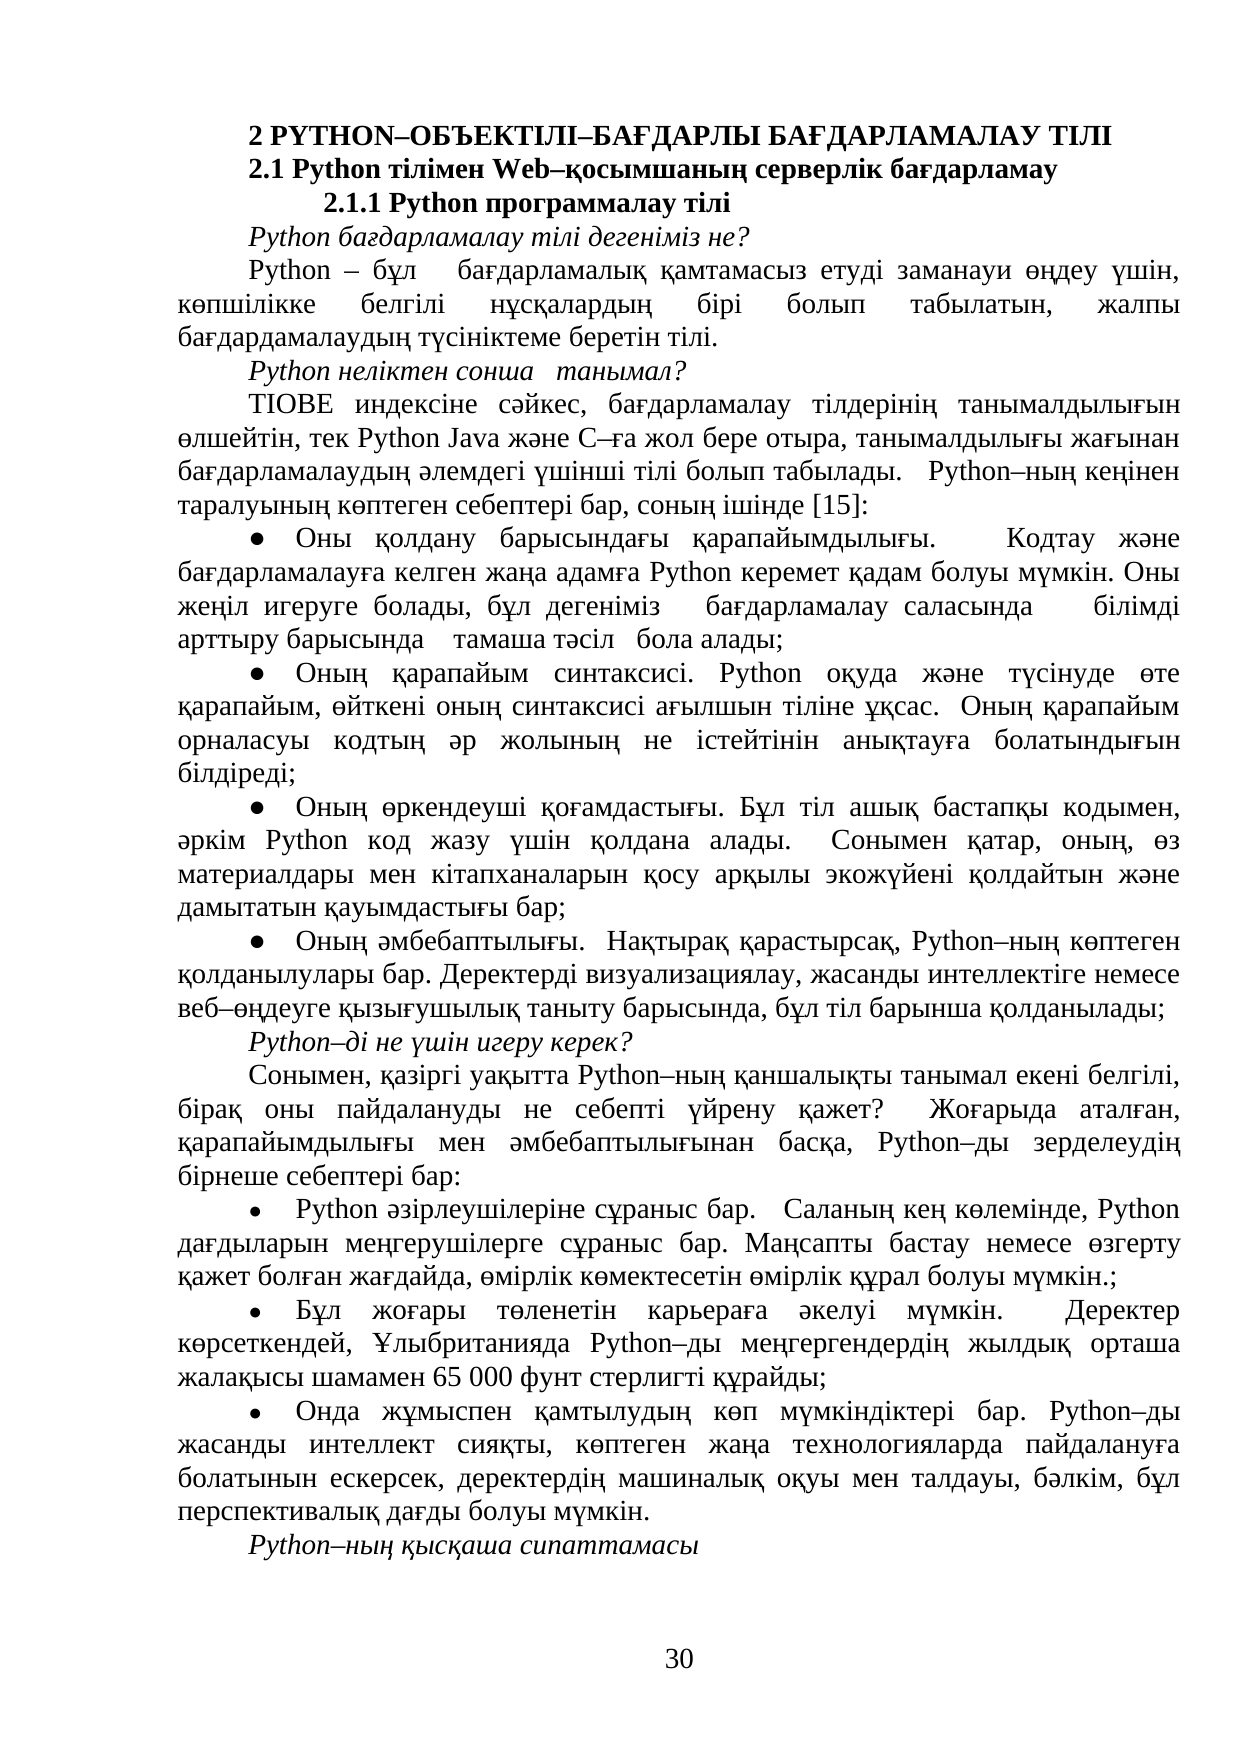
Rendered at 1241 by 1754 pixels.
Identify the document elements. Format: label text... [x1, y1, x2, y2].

text Python неліктен сонша танымал? [177, 353, 1181, 386]
text Python бағдарламалау тілі дегеніміз не? [177, 219, 1181, 252]
list Бұл жоғары төленетін карьераға әкелуі мүмкін. Деректер көрсеткендей, Ұлыбританияда Python–ды меңгергендердің жылдық орташа жалақысы шамамен 65 000 фунт стерлигті құрайды; [177, 1292, 1181, 1393]
list Оның қарапайым синтаксисі. Python оқуда және түсінуде өте қарапайым, өйткені оның синтаксисі ағылшын тіліне ұқсас. Оның қарапайым орналасуы кодтың әр жолының не істейтінін анықтауға болатындығын білдіреді; [177, 655, 1181, 789]
text 2.1 Python тілімен Web–қосымшаның серверлік бағдарламау [177, 152, 1181, 185]
text Python–ді не үшін игеру керек? [177, 1024, 1181, 1057]
list Оның өркендеуші қоғамдастығы. Бұл тіл ашық бастапқы кодымен, әркім Python код жазу үшін қолдана алады. Сонымен қатар, оның, өз материалдары мен кітапханаларын қосу арқылы экожүйені қолдайтын және дамытатын қауымдастығы бар; [177, 789, 1181, 923]
text Python – бұл бағдарламалық қамтамасыз етуді заманауи өңдеу үшін, көпшілікке белгілі нұсқалардың бірі болып табылатын, жалпы бағдардамалаудың түсініктеме беретін тілі. [177, 252, 1181, 353]
text Сонымен, қазіргі уақытта Python–ның қаншалықты танымал екені белгілі, бірақ оны пайдалануды не себепті үйрену қажет? Жоғарыда аталған, қарапайымдылығы мен әмбебаптылығынан басқа, Python–ды зерделеудің бірнеше себептері бар: [177, 1057, 1181, 1191]
list Python әзірлеушілеріне сұраныс бар. Саланың кең көлемінде, Python дағдыларын меңгерушілерге сұраныс бар. Маңсапты бастау немесе өзгерту қажет болған жағдайда, өмірлік көмектесетін өмірлік құрал болуы мүмкін.; [177, 1191, 1181, 1292]
text Python–ның қысқаша сипаттамасы [177, 1527, 1181, 1560]
list Онда жұмыспен қамтылудың көп мүмкіндіктері бар. Python–ды жасанды интеллект сияқты, көптеген жаңа технологияларда пайдалануға болатынын ескерсек, деректердің машиналық оқуы мен талдауы, бәлкім, бұл перспективалық дағды болуы мүмкін. [177, 1393, 1181, 1527]
text 2.1.1 Python программалау тілі [252, 185, 1181, 219]
list Оны қолдану барысындағы қарапайымдылығы. Кодтау және бағдарламалауға келген жаңа адамға Python керемет қадам болуы мүмкін. Оны жеңіл игеруге болады, бұл дегеніміз бағдарламалау саласында білімді арттыру барысында тамаша тәсіл бола алады; [177, 521, 1181, 655]
list Оның әмбебаптылығы. Нақтырақ қарастырсақ, Python–ның көптеген қолданылулары бар. Деректерді визуализациялау, жасанды интеллектіге немесе веб–өңдеуге қызығушылық таныту барысында, бұл тіл барынша қолданылады; [177, 923, 1181, 1024]
text TIOBE индексіне сәйкес, бағдарламалау тілдерінің танымалдылығын өлшейтін, тек Python Java және C–ға жол бере отыра, танымалдылығы жағынан бағдарламалаудың әлемдегі үшінші тілі болып табылады. Python–ның кеңінен таралуының көптеген себептері бар, соның ішінде [15]: [177, 386, 1181, 521]
text 2 PYTHON–ОБЪЕКТІЛІ–БАҒДАРЛЫ БАҒДАРЛАМАЛАУ ТІЛІ [177, 118, 1181, 152]
